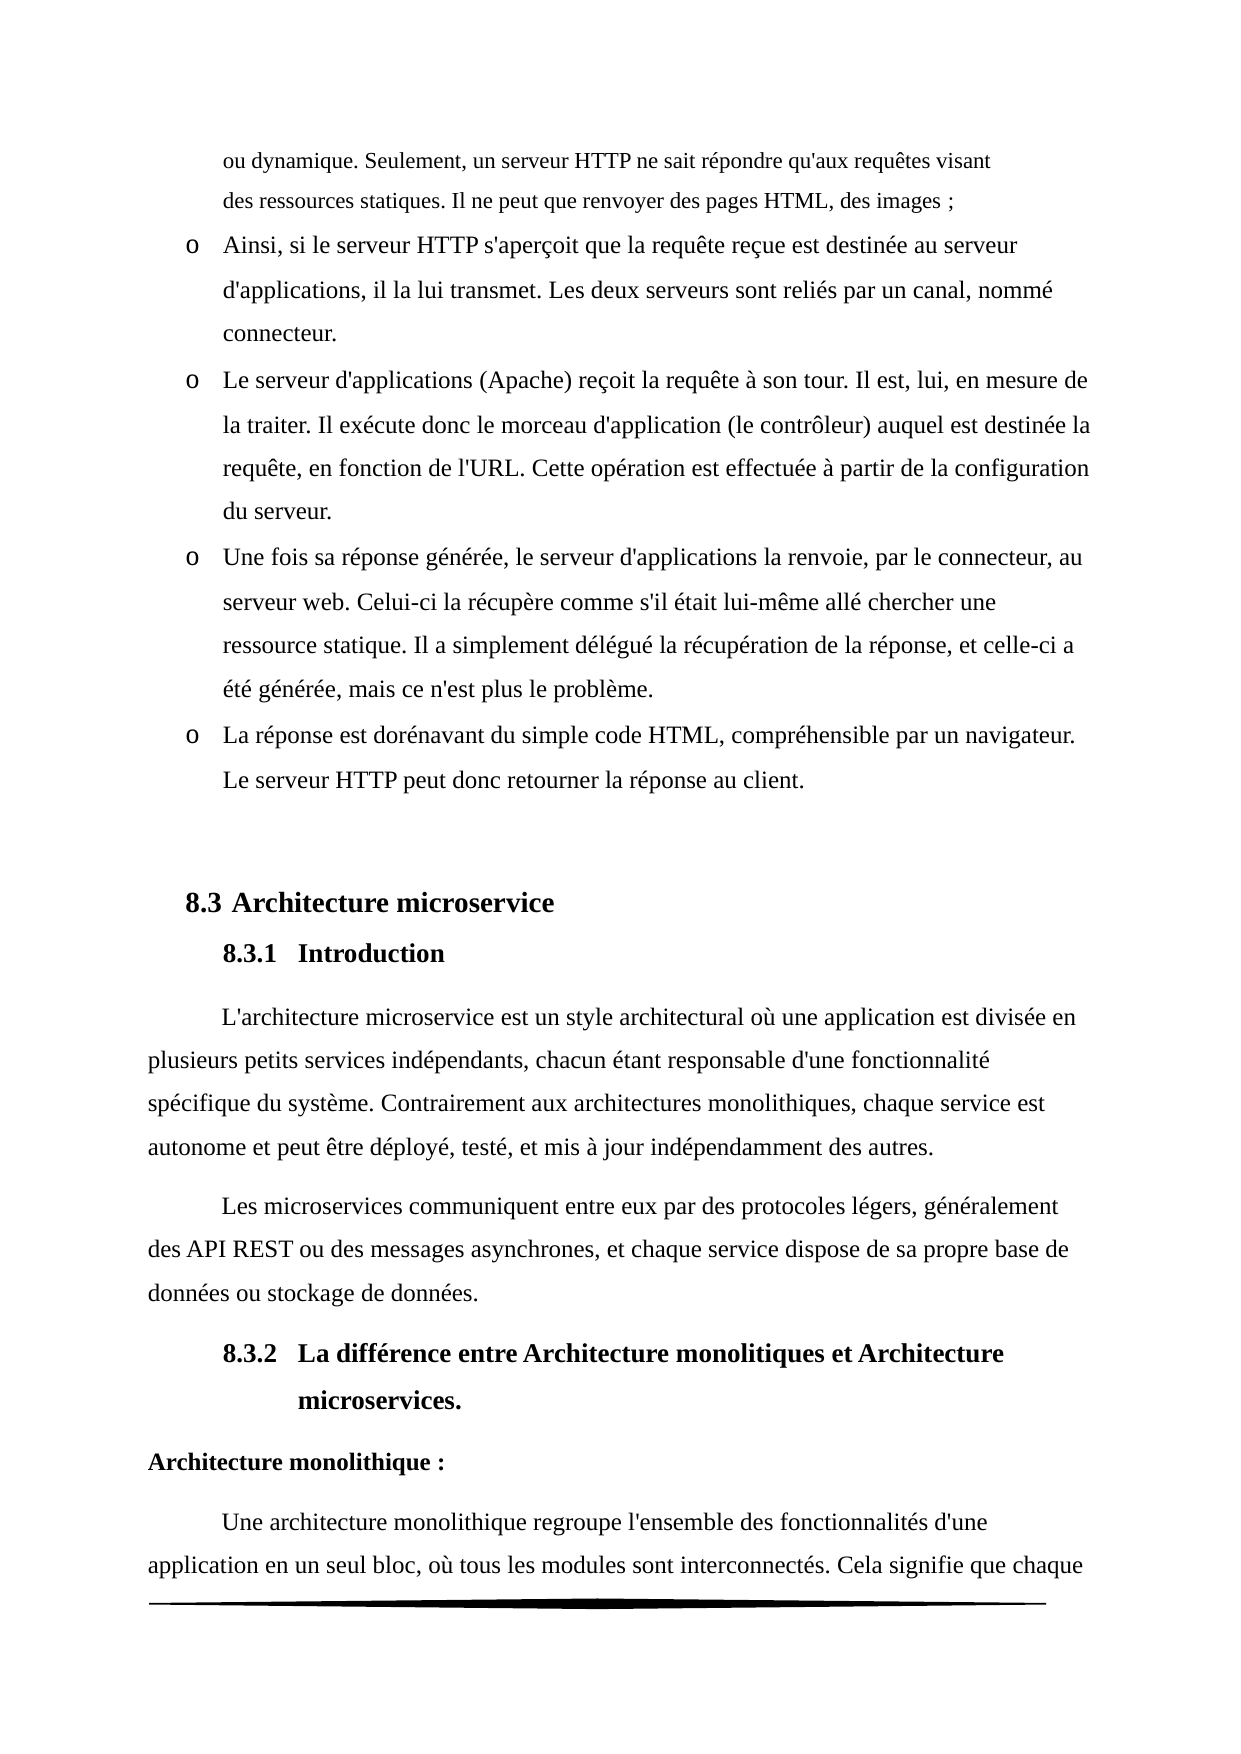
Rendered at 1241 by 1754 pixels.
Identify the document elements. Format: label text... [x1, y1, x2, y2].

list Une fois sa réponse générée, le serveur d'applications la renvoie, par le connecteur, au serveur web. Celui-ci la récupère comme s'il était lui-même allé chercher une ressource statique. Il a simplement délégué la récupération de la réponse, et celle-ci a été générée, mais ce n'est plus le problème. [185, 539, 1093, 702]
text L'architecture microservice est un style architectural où une application est divisée en plusieurs petits services indépendants, chacun étant responsable d'une fonctionnalité spécifique du système. Contrairement aux architectures monolithiques, chaque service est autonome et peut être déployé, testé, et mis à jour indépendamment des autres. [148, 1002, 1093, 1160]
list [185, 148, 1093, 213]
text Architecture monolithique : [148, 1447, 1093, 1476]
list Le serveur d'applications (Apache) reçoit la requête à son tour. Il est, lui, en mesure de la traiter. Il exécute donc le morceau d'application (le contrôleur) auquel est destinée la requête, en fonction de l'URL. Cette opération est effectuée à partir de la configuration du serveur. [185, 361, 1093, 525]
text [148, 1507, 1093, 1579]
text Les microservices communiquent entre eux par des protocoles légers, généralement des API REST ou des messages asynchrones, et chaque service dispose de sa propre base de données ou stockage de données. [148, 1191, 1093, 1306]
list Ainsi, si le serveur HTTP s'aperçoit que la requête reçue est destinée au serveur d'applications, il la lui transmet. Les deux serveurs sont reliés par un canal, nommé connecteur. [185, 227, 1093, 347]
list La différence entre Architecture monolitiques et Architecture microservices. [223, 1337, 1093, 1415]
list Architecture microservice [185, 885, 1093, 918]
list La réponse est dorénavant du simple code HTML, compréhensible par un navigateur. Le serveur HTTP peut donc retourner la réponse au client. [185, 717, 1093, 794]
list Introduction [223, 935, 1093, 969]
